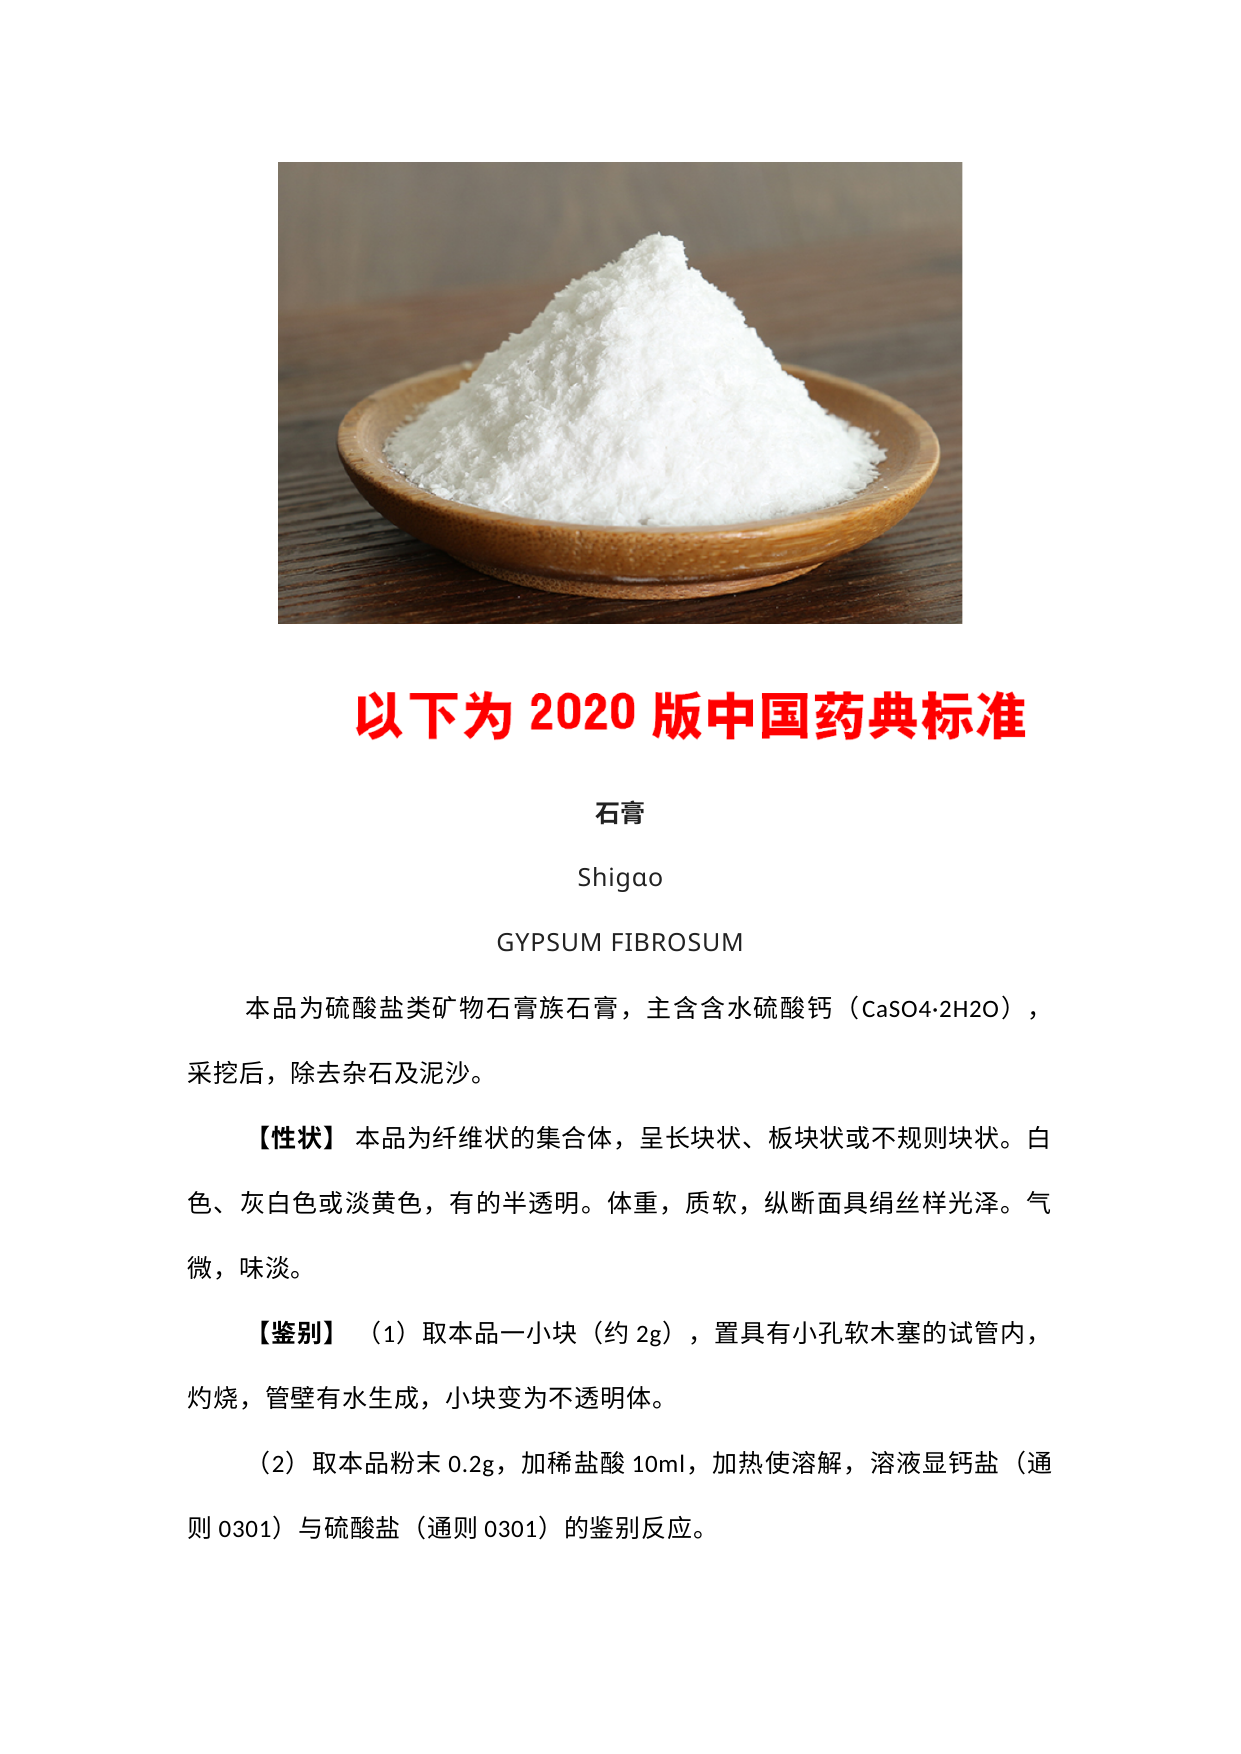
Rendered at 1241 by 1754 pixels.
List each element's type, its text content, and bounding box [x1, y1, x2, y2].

subtitle 石膏 [187, 779, 1053, 844]
text 【性状】 本品为纤维状的集合体，呈长块状、板块状或不规则块状。白色、灰白色或淡黄色，有的半透明。体重，质软，纵断面具绢丝样光泽。气微，味淡。 [187, 1104, 1053, 1299]
text Shigɑo [187, 844, 1053, 909]
picture [278, 162, 963, 624]
picture [187, 649, 1200, 775]
text （2）取本品粉末0.2g，加稀盐酸10ml，加热使溶解，溶液显钙盐（通则0301）与硫酸盐（通则0301）的鉴别反应。 [187, 1429, 1053, 1559]
text 本品为硫酸盐类矿物石膏族石膏，主含含水硫酸钙（CaSO4·2H2O），采挖后，除去杂石及泥沙。 [187, 974, 1053, 1104]
text GYPSUM FIBROSUM [187, 909, 1053, 974]
text 【鉴别】 （1）取本品一小块（约2g），置具有小孔软木塞的试管内，灼烧，管壁有水生成，小块变为不透明体。 [187, 1299, 1053, 1429]
